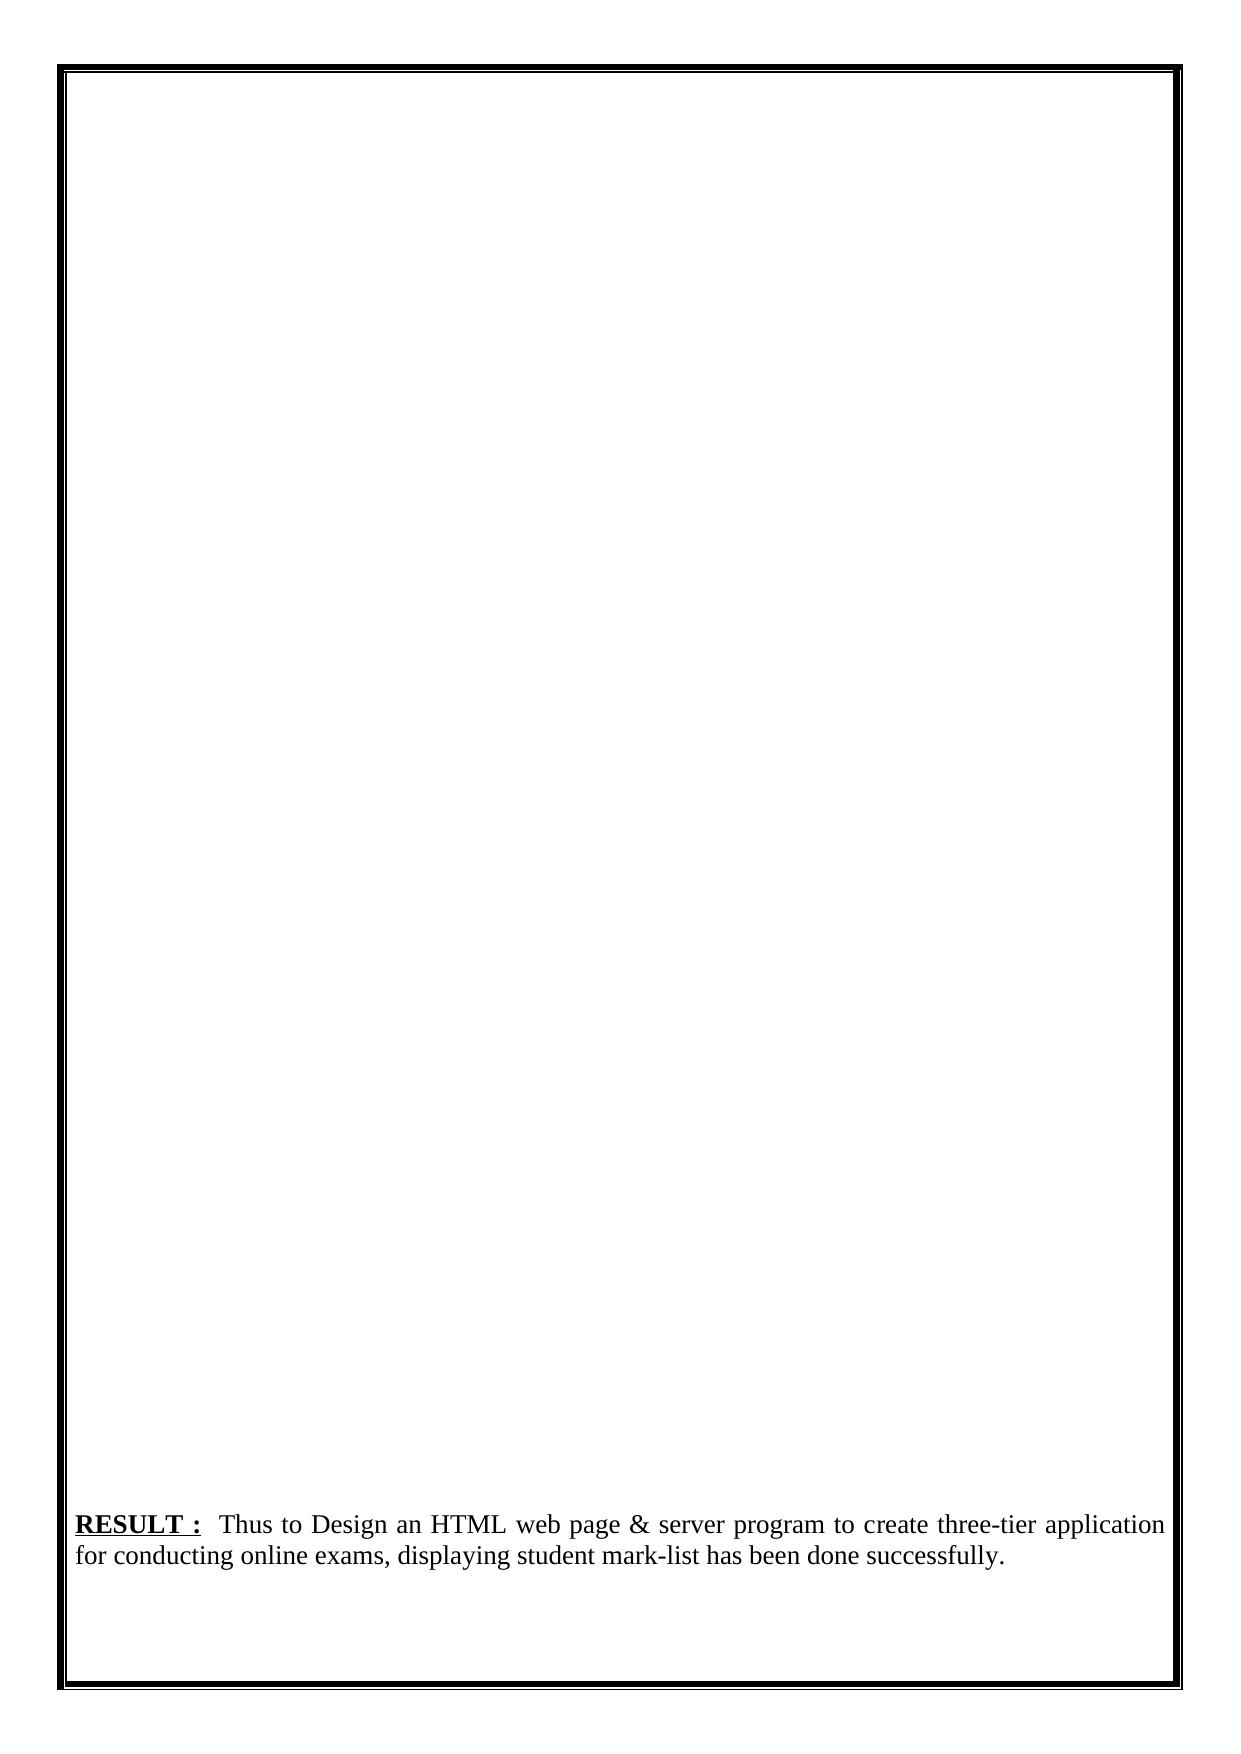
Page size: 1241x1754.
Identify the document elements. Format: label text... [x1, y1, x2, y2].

text RESULT : Thus to Design an HTML web page & server program to create three-tier application for conducting online exams, displaying student mark-list has been done successfully. [75, 1508, 1165, 1570]
